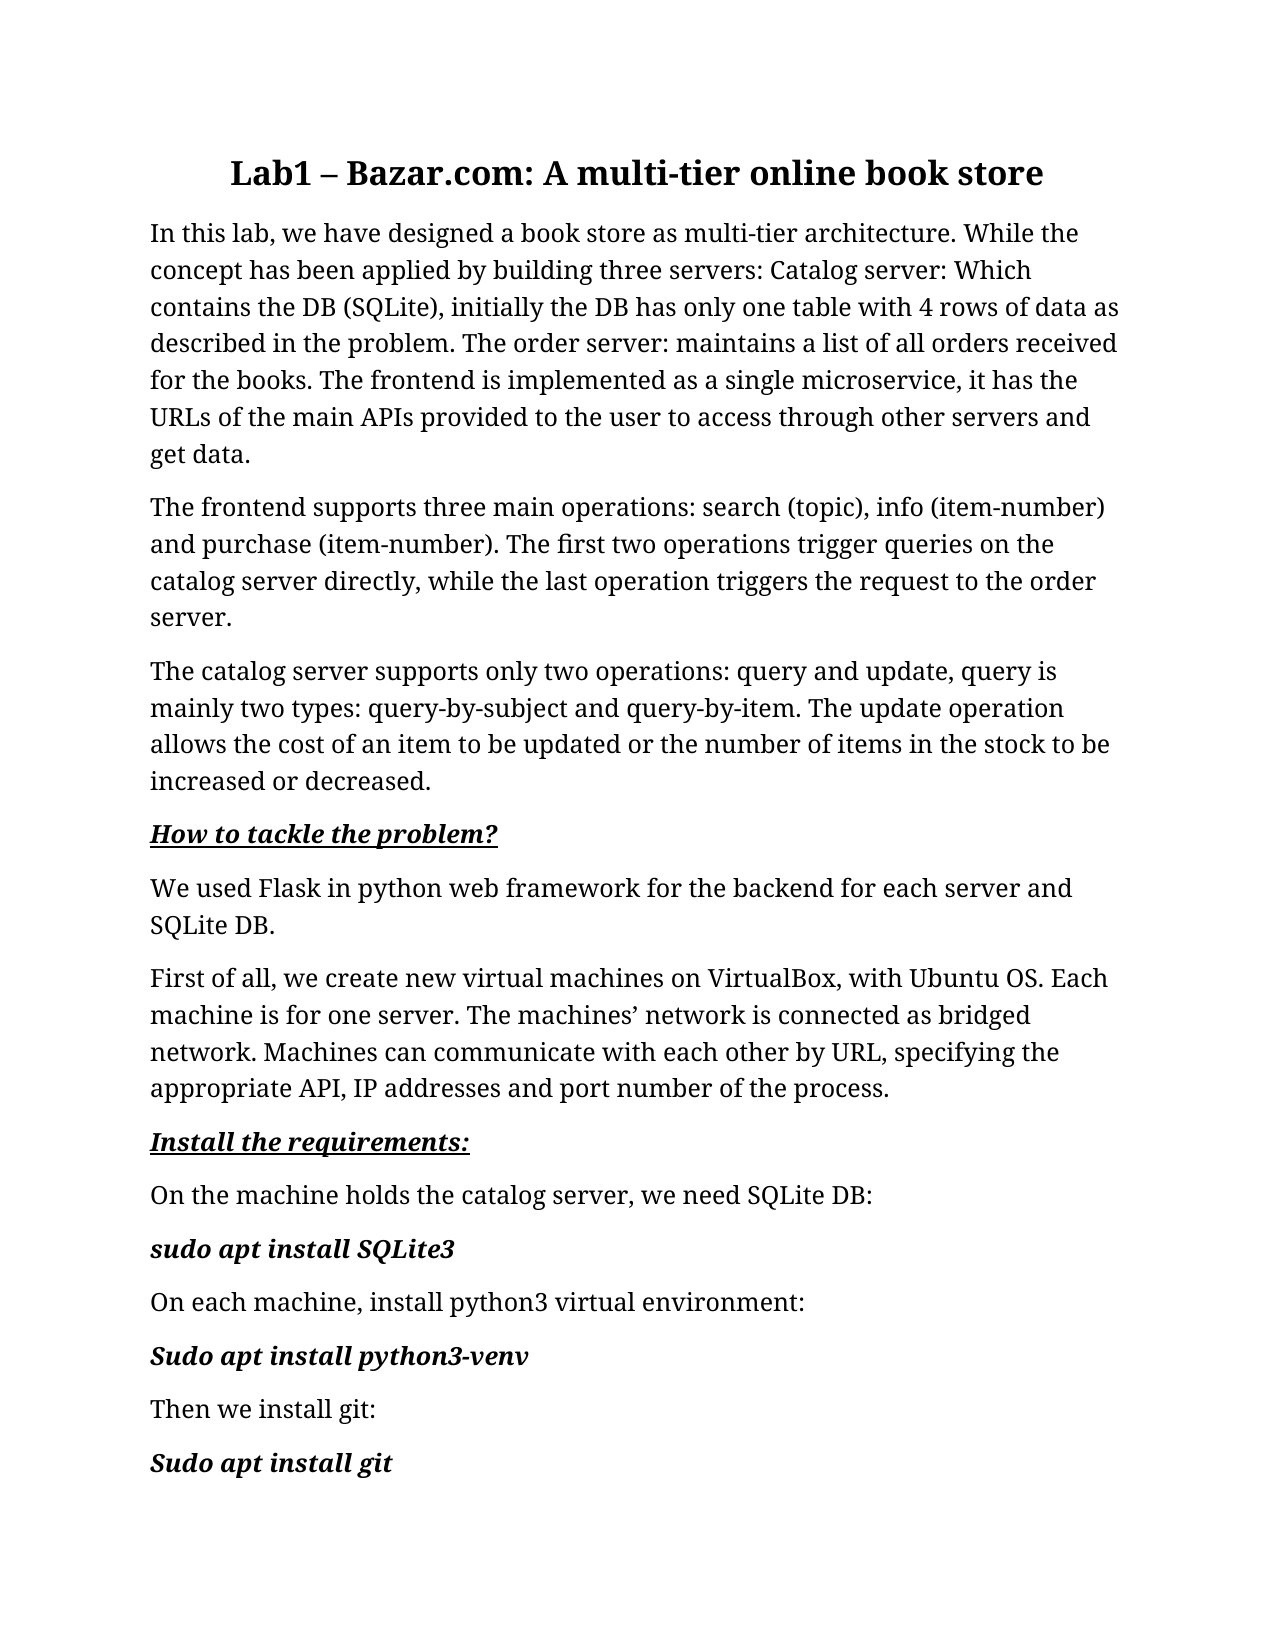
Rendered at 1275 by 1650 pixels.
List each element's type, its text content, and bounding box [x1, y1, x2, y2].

text Install the requirements: [150, 1124, 1125, 1159]
text How to tackle the problem? [150, 817, 1125, 851]
text sudo apt install SQLite3 [150, 1231, 1125, 1266]
text The catalog server supports only two operations: query and update, query is mainly two types: query-by-subject and query-by-item. The update operation allows the cost of an item to be updated or the number of items in the stock to be increased or decreased. [150, 653, 1125, 798]
text In this lab, we have designed a book store as multi-tier architecture. While the concept has been applied by building three servers: Catalog server: Which contains the DB (SQLite), initially the DB has only one table with 4 rows of data as described in the problem. The order server: maintains a list of all orders received for the books. The frontend is implemented as a single microservice, it has the URLs of the main APIs provided to the user to access through other servers and get data. [150, 216, 1125, 470]
text The frontend supports three main operations: search (topic), info (item-number) and purchase (item-number). The first two operations trigger queries on the catalog server directly, while the last operation triggers the request to the order server. [150, 490, 1125, 634]
text Sudo apt install python3-venv [150, 1338, 1125, 1372]
text On the machine holds the catalog server, we need SQLite DB: [150, 1178, 1125, 1212]
text First of all, we create new virtual machines on VirtualBox, with Ubuntu OS. Each machine is for one server. The machines’ network is connected as bridged network. Machines can communicate with each other by URL, specifying the appropriate API, IP addresses and port number of the process. [150, 961, 1125, 1105]
text On each machine, install python3 virtual environment: [150, 1285, 1125, 1319]
text Sudo apt install git [150, 1445, 1125, 1479]
text We used Flask in python web framework for the backend for each server and SQLite DB. [150, 871, 1125, 941]
text Then we install git: [150, 1392, 1125, 1426]
text Lab1 – Bazar.com: A multi-tier online book store [150, 150, 1125, 195]
